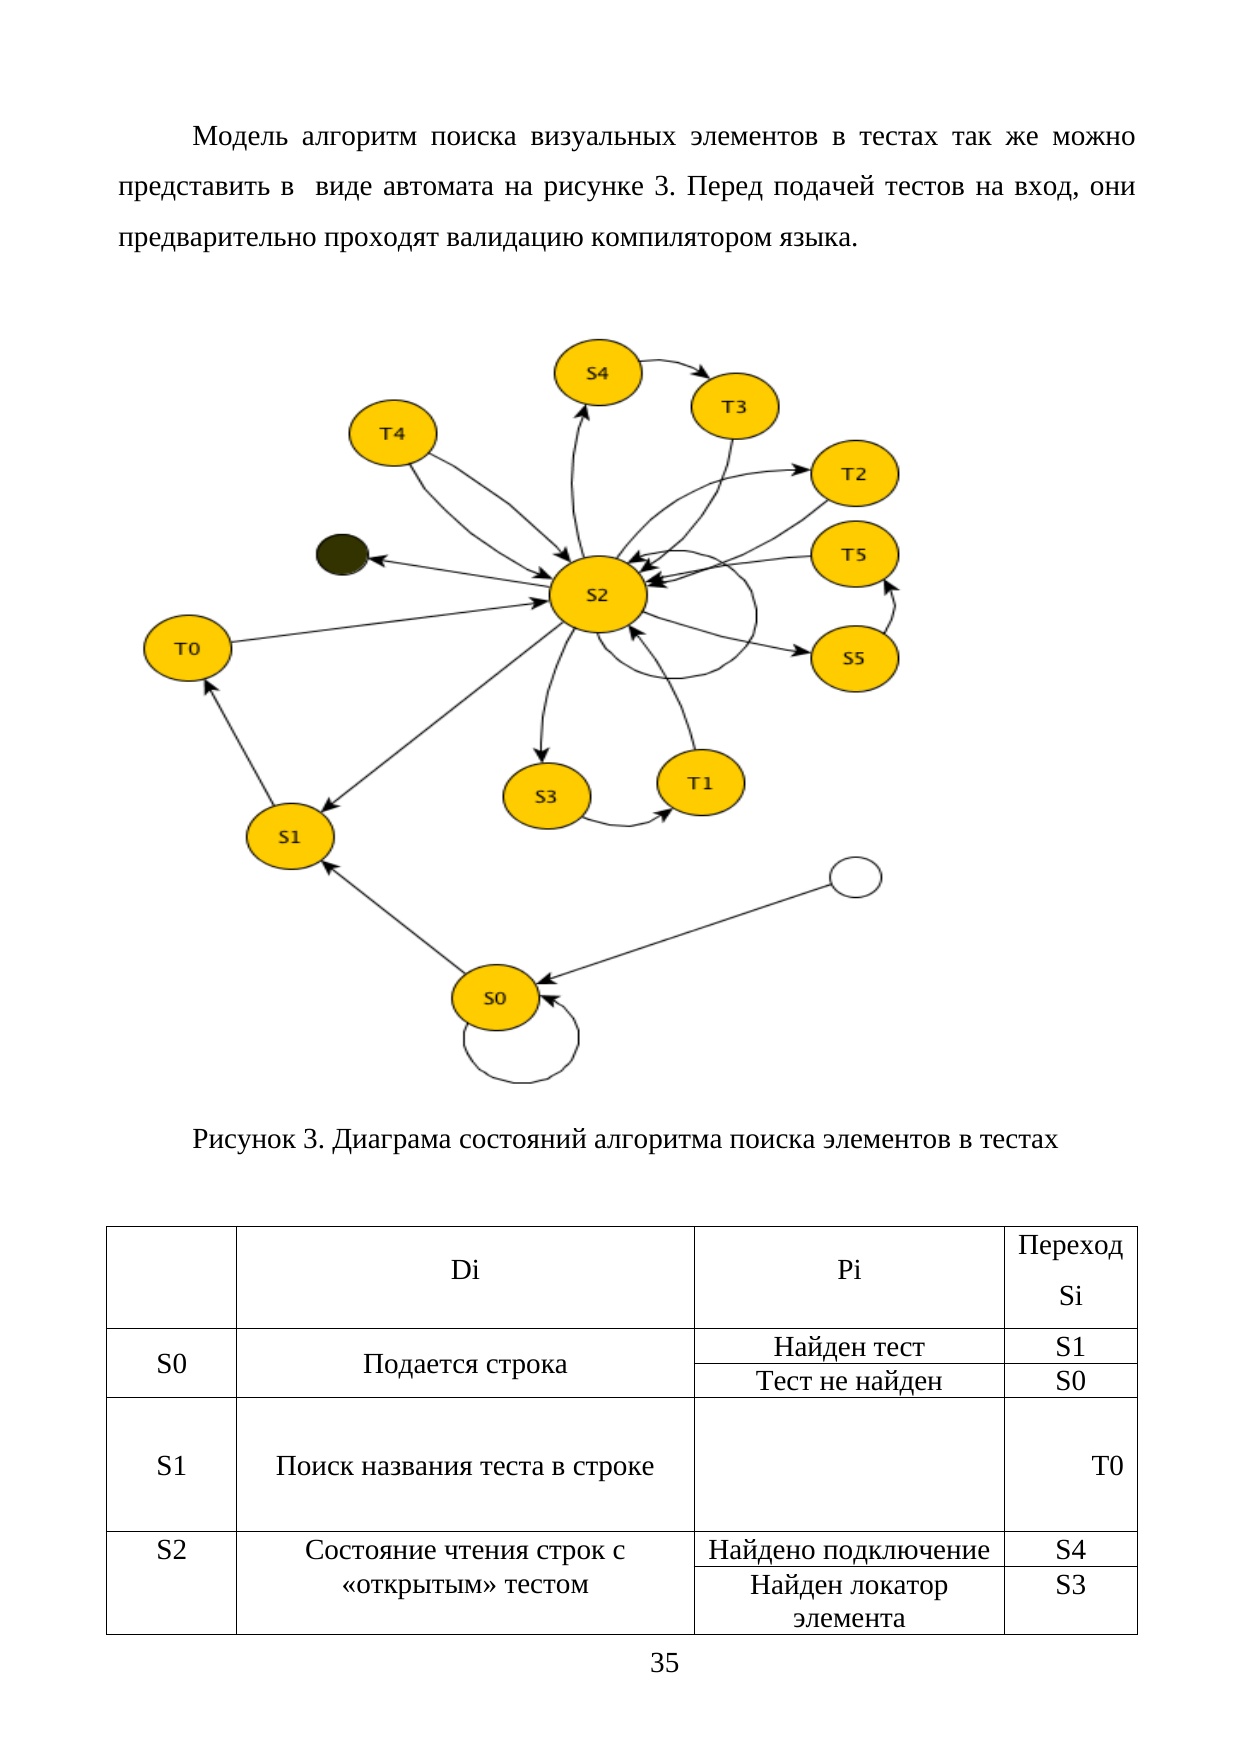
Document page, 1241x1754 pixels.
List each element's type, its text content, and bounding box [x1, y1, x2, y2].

table_cell Поиск названия теста в строке [237, 1398, 694, 1531]
table_cell S1 [107, 1398, 236, 1531]
table_cell S0 [107, 1329, 236, 1397]
table_cell Найден тест [695, 1329, 1004, 1362]
text Модель алгоритм поиска визуальных элементов в тестах так же можно представить в виде автомата на рисунке 3. Перед подачей тестов на вход, они предварительно проходят валидацию компилятором языка. [118, 118, 1137, 252]
table_header Переход Si [1005, 1227, 1137, 1328]
table_cell Найдено подключение [695, 1532, 1004, 1566]
table_header [107, 1227, 236, 1328]
table_cell T0 [1005, 1398, 1137, 1531]
table_cell [695, 1398, 1004, 1531]
table_cell S0 [1005, 1364, 1137, 1397]
table_cell S2 [107, 1532, 236, 1634]
table_cell Найден локатор элемента [695, 1567, 1004, 1634]
text Рисунок 3. Диаграма состояний алгоритма поиска элементов в тестах [118, 1121, 1137, 1154]
table_cell Подается строка [237, 1329, 694, 1397]
table_cell Состояние чтения строк с «открытым» тестом [237, 1532, 694, 1634]
table_header Di [237, 1227, 694, 1328]
table_cell Тест не найден [695, 1364, 1004, 1397]
table_cell S4 [1005, 1532, 1137, 1566]
table_cell S3 [1005, 1567, 1137, 1634]
picture [118, 319, 1093, 1104]
table_cell S1 [1005, 1329, 1137, 1362]
table_header Pi [695, 1227, 1004, 1328]
